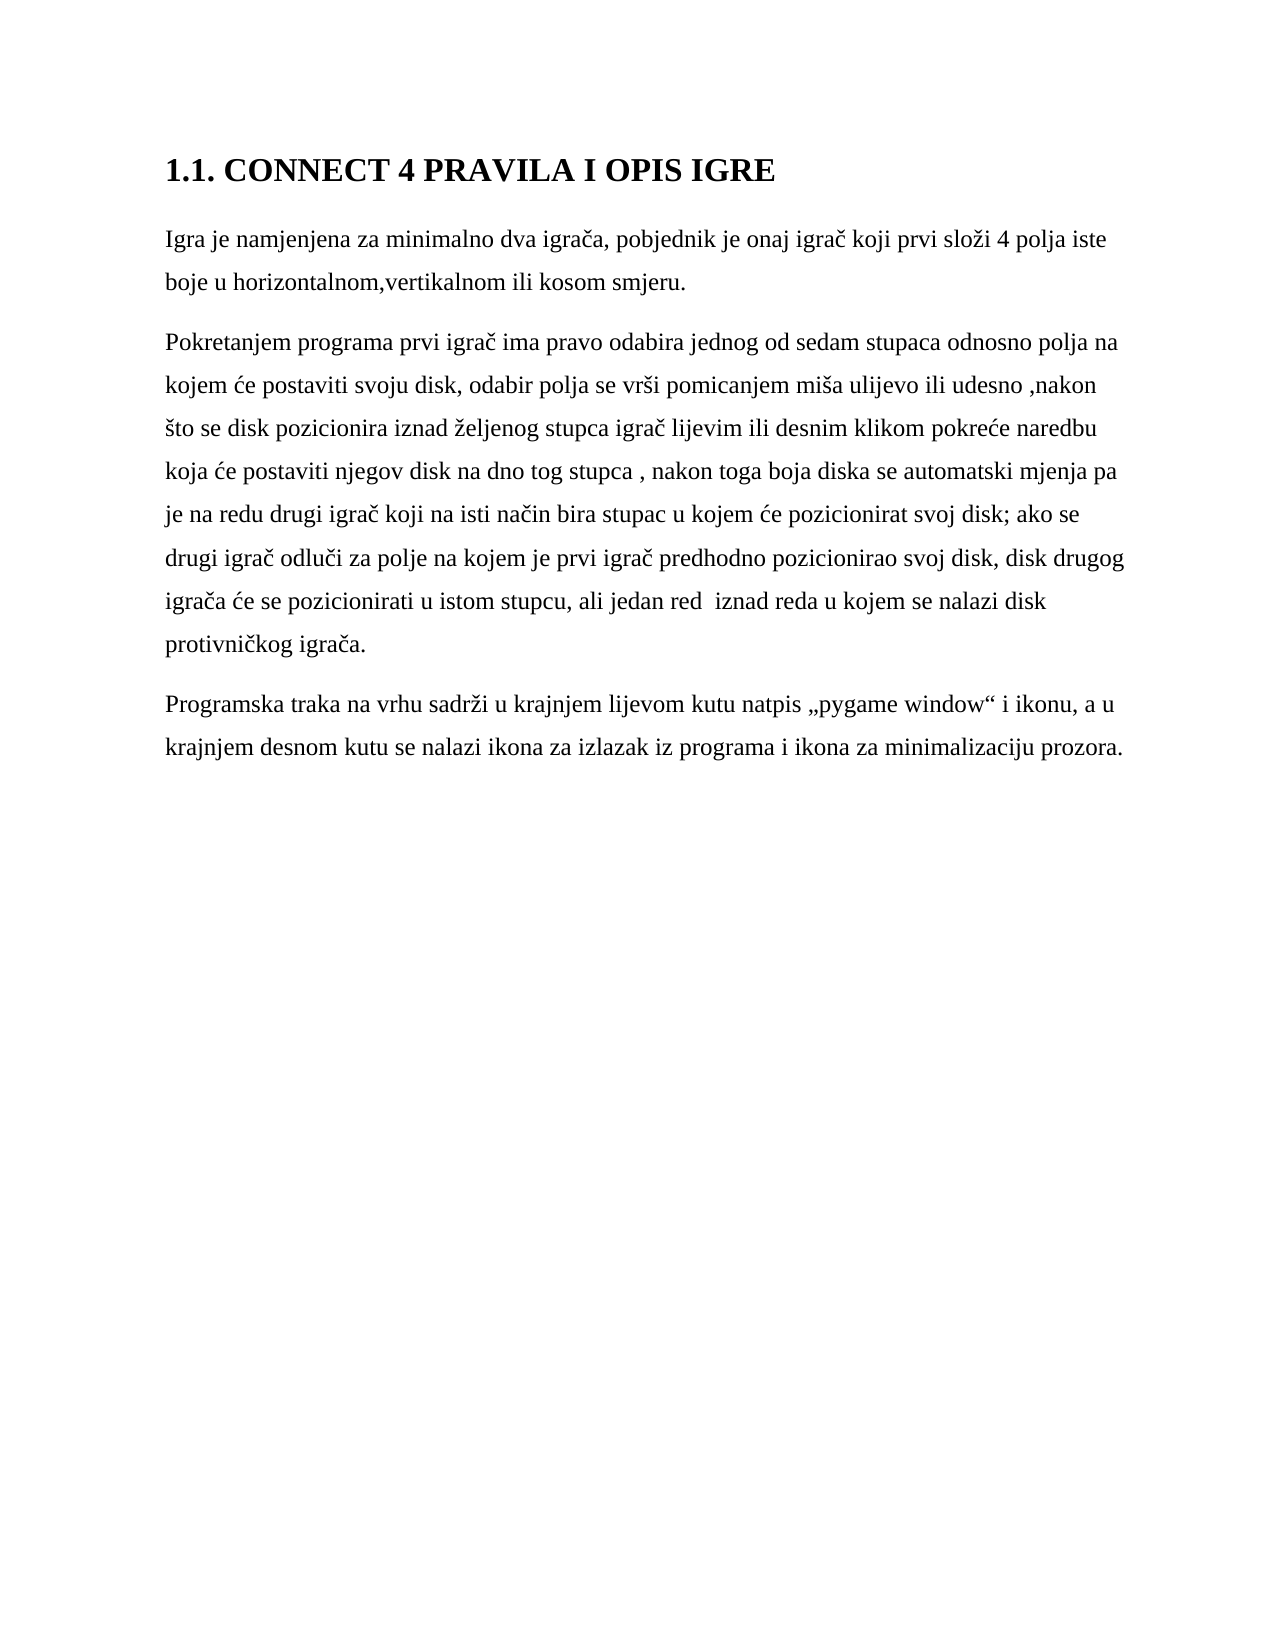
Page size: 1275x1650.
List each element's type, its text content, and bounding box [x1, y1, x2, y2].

text Programska traka na vrhu sadrži u krajnjem lijevom kutu natpis „pygame window“ i ikonu, a u krajnjem desnom kutu se nalazi ikona za izlazak iz programa i ikona za minimalizaciju prozora. [165, 689, 1125, 761]
text Pokretanjem programa prvi igrač ima pravo odabira jednog od sedam stupaca odnosno polja na kojem će postaviti svoju disk, odabir polja se vrši pomicanjem miša ulijevo ili udesno ,nakon što se disk pozicionira iznad željenog stupca igrač lijevim ili desnim klikom pokreće naredbu koja će postaviti njegov disk na dno tog stupca , nakon toga boja diska se automatski mjenja pa je na redu drugi igrač koji na isti način bira stupac u kojem će pozicionirat svoj disk; ako se drugi igrač odluči za polje na kojem je prvi igrač predhodno pozicionirao svoj disk, disk drugog igrača će se pozicionirati u istom stupcu, ali jedan red iznad reda u kojem se nalazi disk protivničkog igrača. [165, 327, 1125, 658]
text 1.1. CONNECT 4 PRAVILA I OPIS IGRE [165, 150, 1125, 188]
text Igra je namjenjena za minimalno dva igrača, pobjednik je onaj igrač koji prvi složi 4 polja iste boje u horizontalnom,vertikalnom ili kosom smjeru. [165, 224, 1125, 296]
